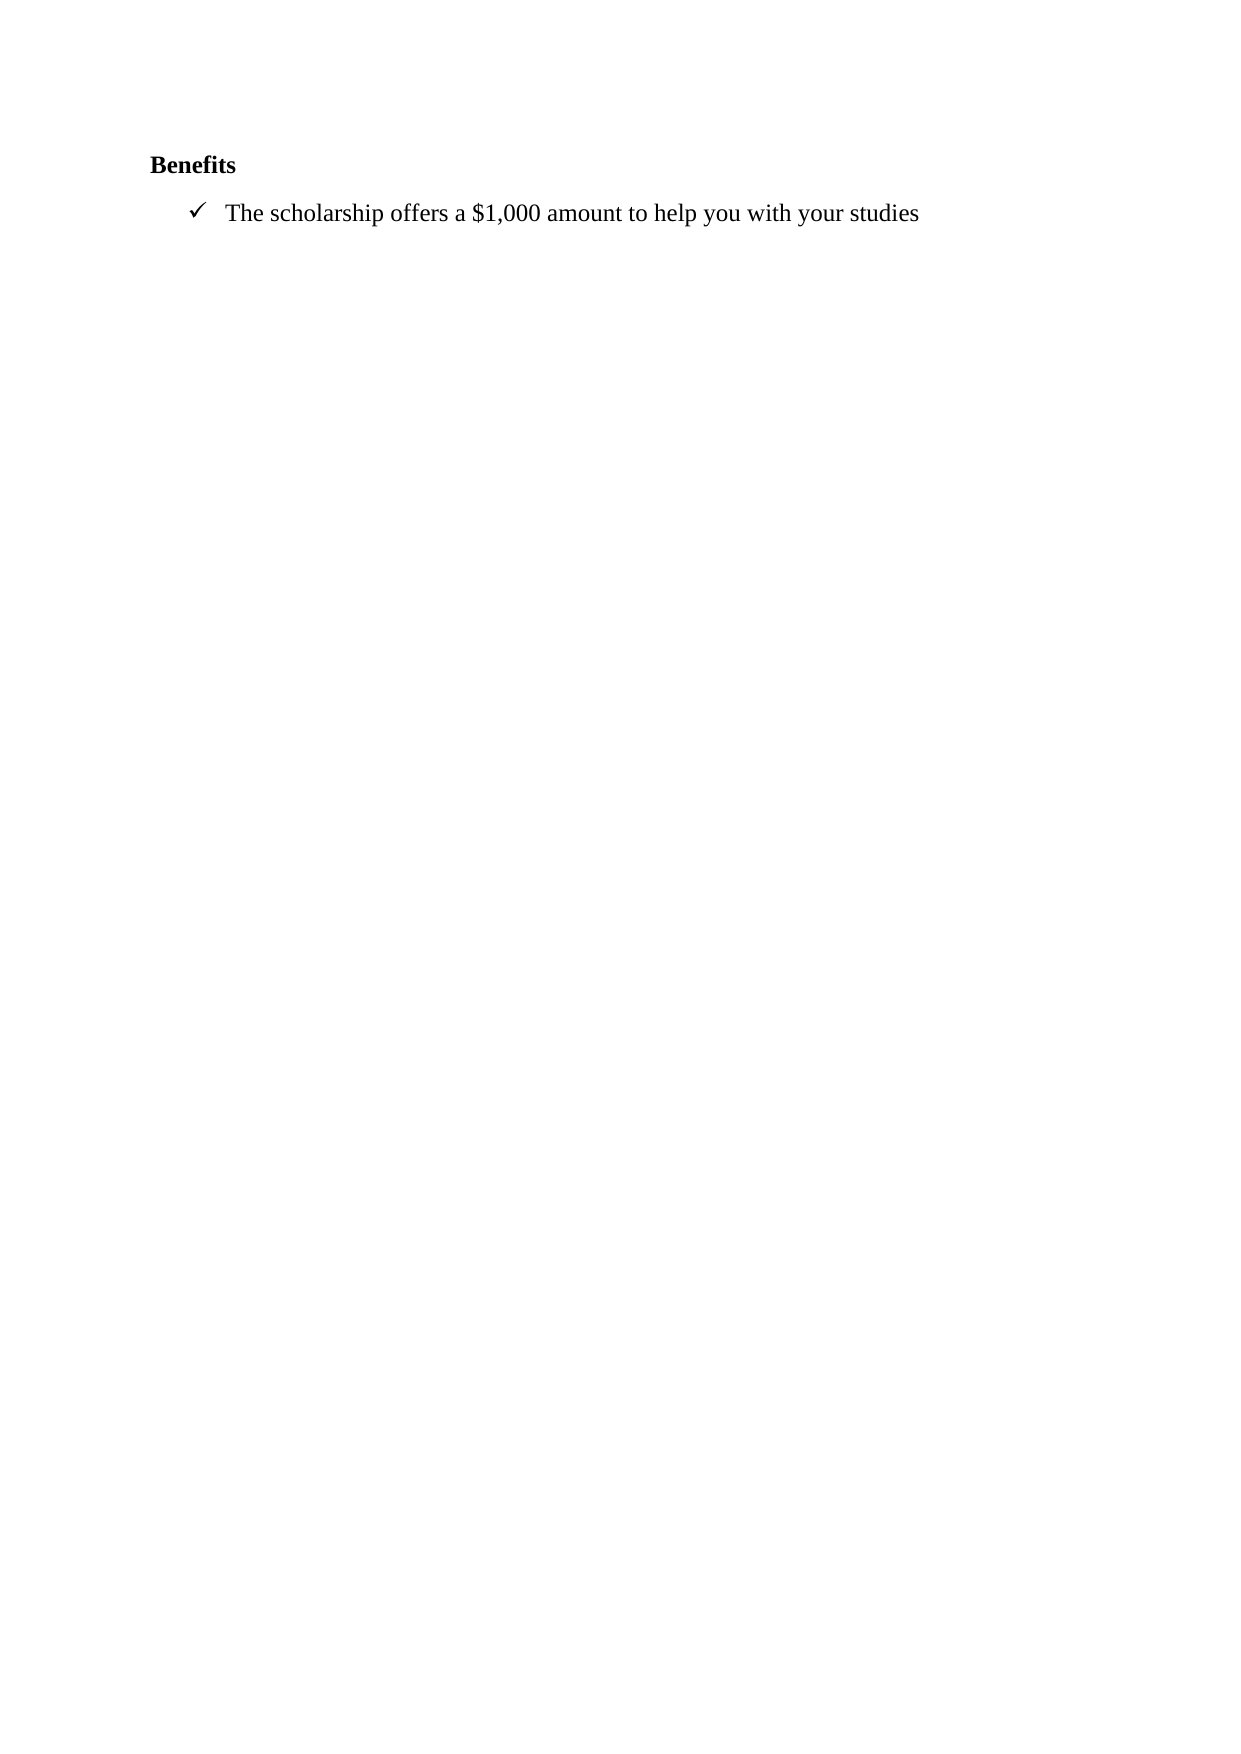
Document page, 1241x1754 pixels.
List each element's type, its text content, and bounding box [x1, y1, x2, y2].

text Benefits [150, 150, 1090, 179]
list The scholarship offers a $1,000 amount to help you with your studies [187, 198, 1090, 226]
